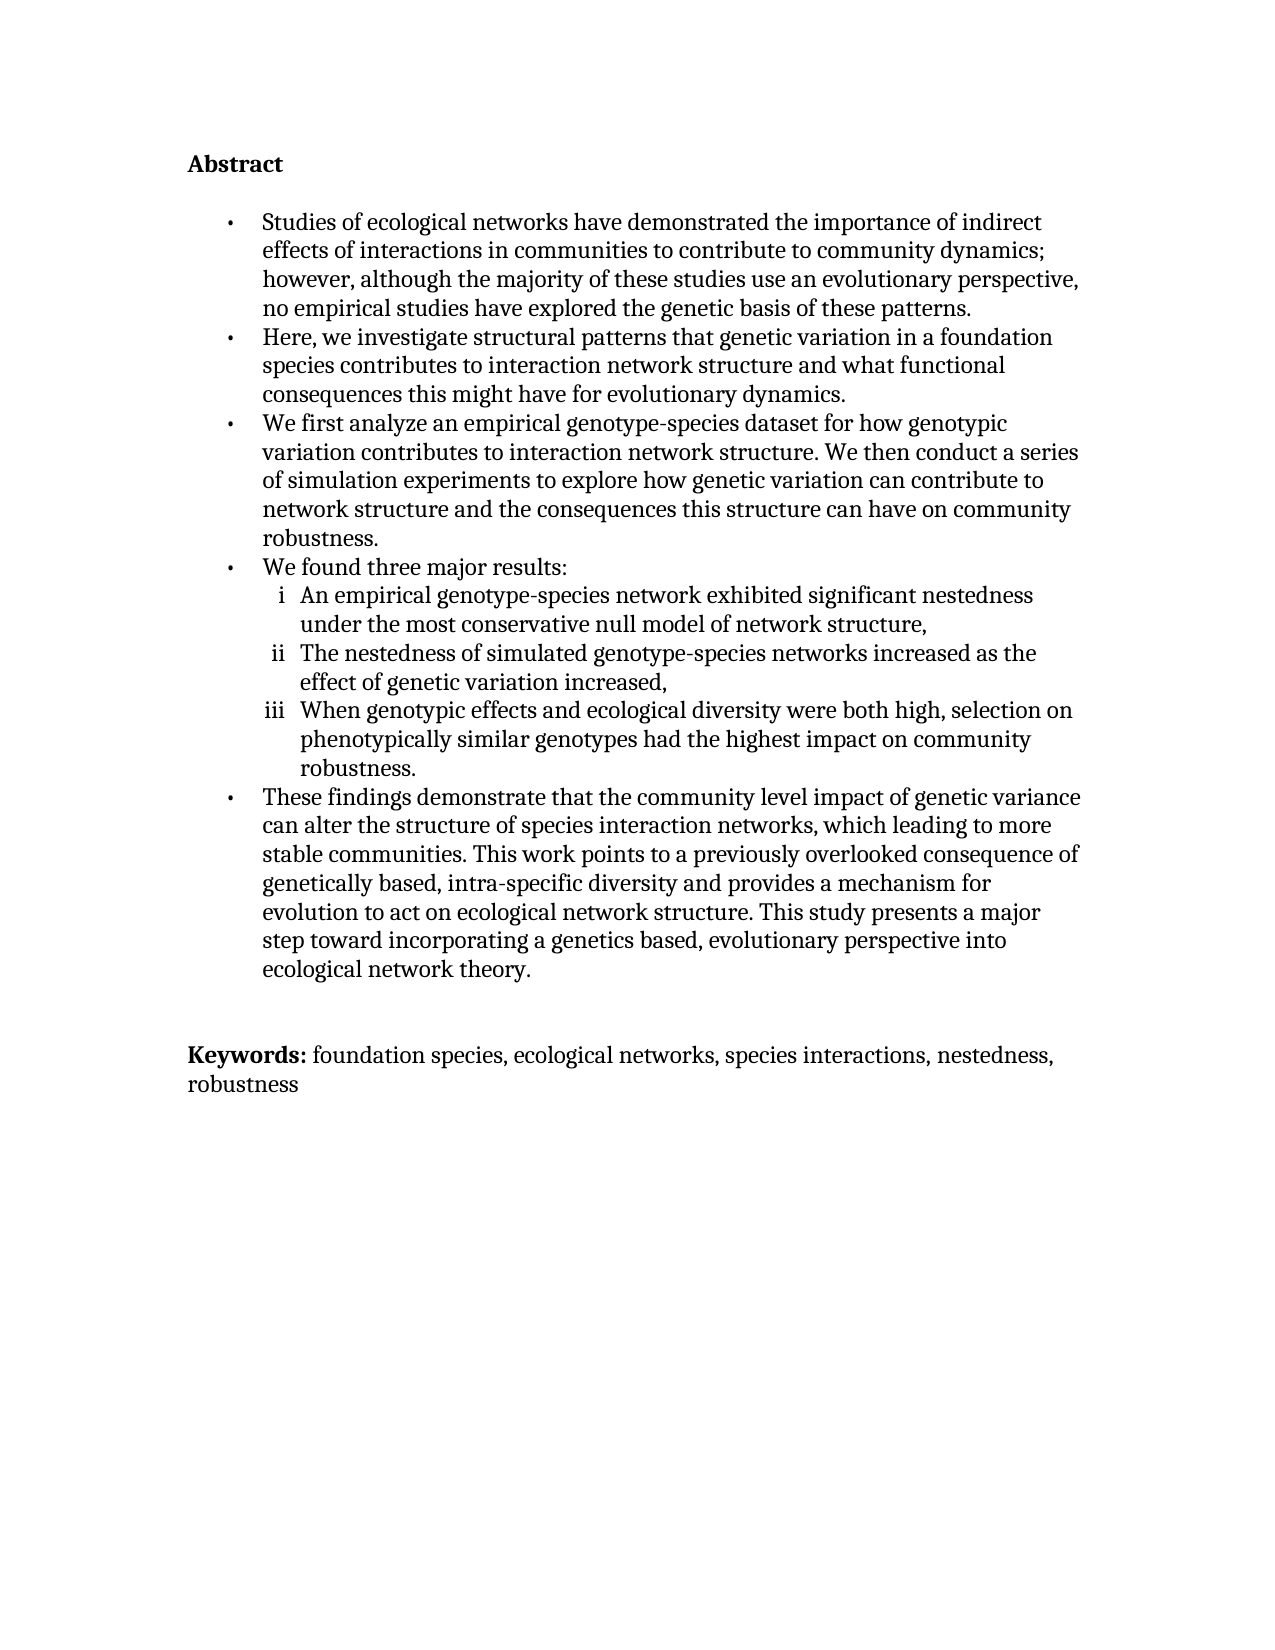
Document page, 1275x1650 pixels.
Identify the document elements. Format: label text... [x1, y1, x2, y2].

list These findings demonstrate that the community level impact of genetic variance can alter the structure of species interaction networks, which leading to more stable communities. This work points to a previously overlooked consequence of genetically based, intra-specific diversity and provides a mechanism for evolution to act on ecological network structure. This study presents a major step toward incorporating a genetics based, evolutionary perspective into ecological network theory. [225, 782, 1087, 984]
list Studies of ecological networks have demonstrated the importance of indirect effects of interactions in communities to contribute to community dynamics; however, although the majority of these studies use an evolutionary perspective, no empirical studies have explored the genetic basis of these patterns. [225, 207, 1087, 322]
list We found three major results: [225, 552, 1087, 581]
list When genotypic effects and ecological diversity were both high, selection on phenotypically similar genotypes had the highest impact on community robustness. [285, 696, 1087, 782]
list The nestedness of simulated genotype-species networks increased as the effect of genetic variation increased, [285, 639, 1087, 696]
text Keywords: foundation species, ecological networks, species interactions, nestedness, robustness [187, 1041, 1087, 1099]
list We first analyze an empirical genotype-species dataset for how genotypic variation contributes to interaction network structure. We then conduct a series of simulation experiments to explore how genetic variation can contribute to network structure and the consequences this structure can have on community robustness. [225, 409, 1087, 552]
list Here, we investigate structural patterns that genetic variation in a foundation species contributes to interaction network structure and what functional consequences this might have for evolutionary dynamics. [225, 322, 1087, 409]
list Abstract [187, 150, 1087, 179]
list An empirical genotype-species network exhibited significant nestedness under the most conservative null model of network structure, [285, 581, 1087, 639]
